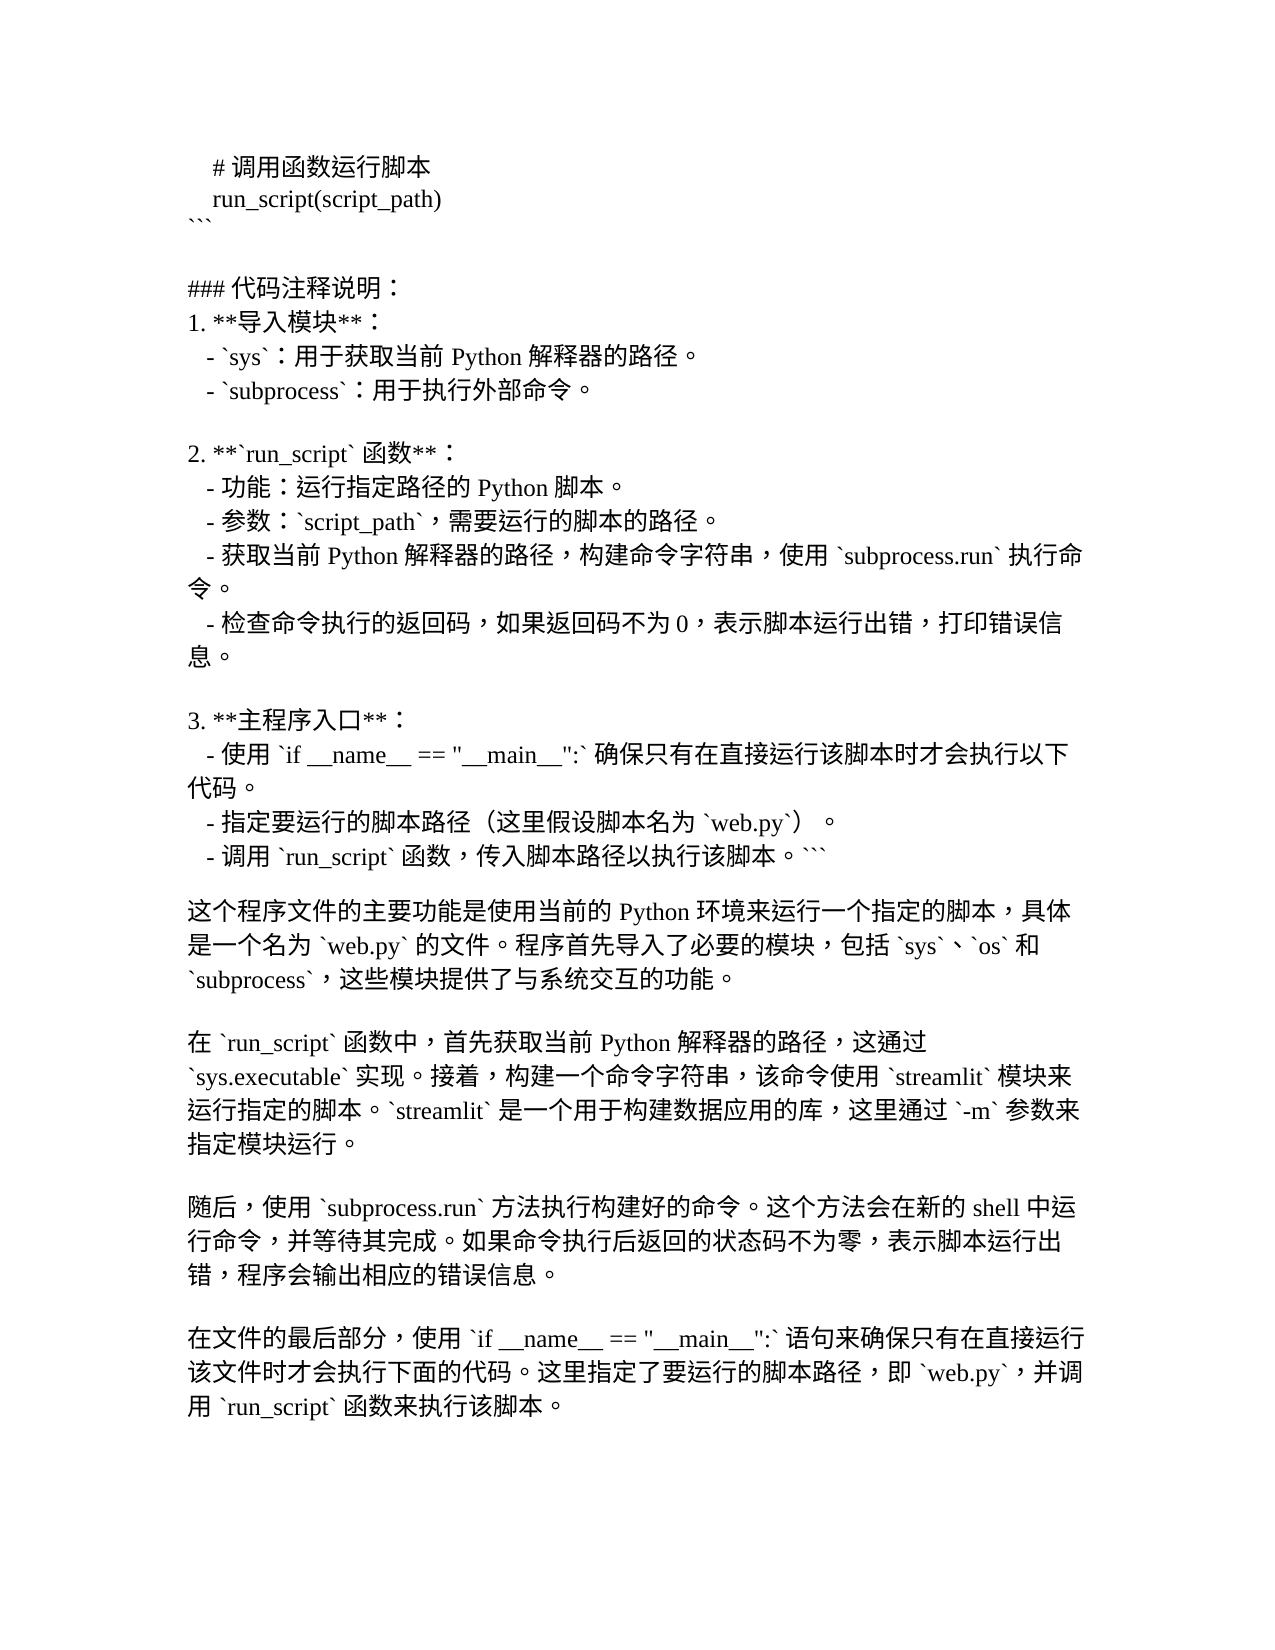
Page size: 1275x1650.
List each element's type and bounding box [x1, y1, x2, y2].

text [187, 894, 1087, 1451]
text [187, 150, 1087, 873]
